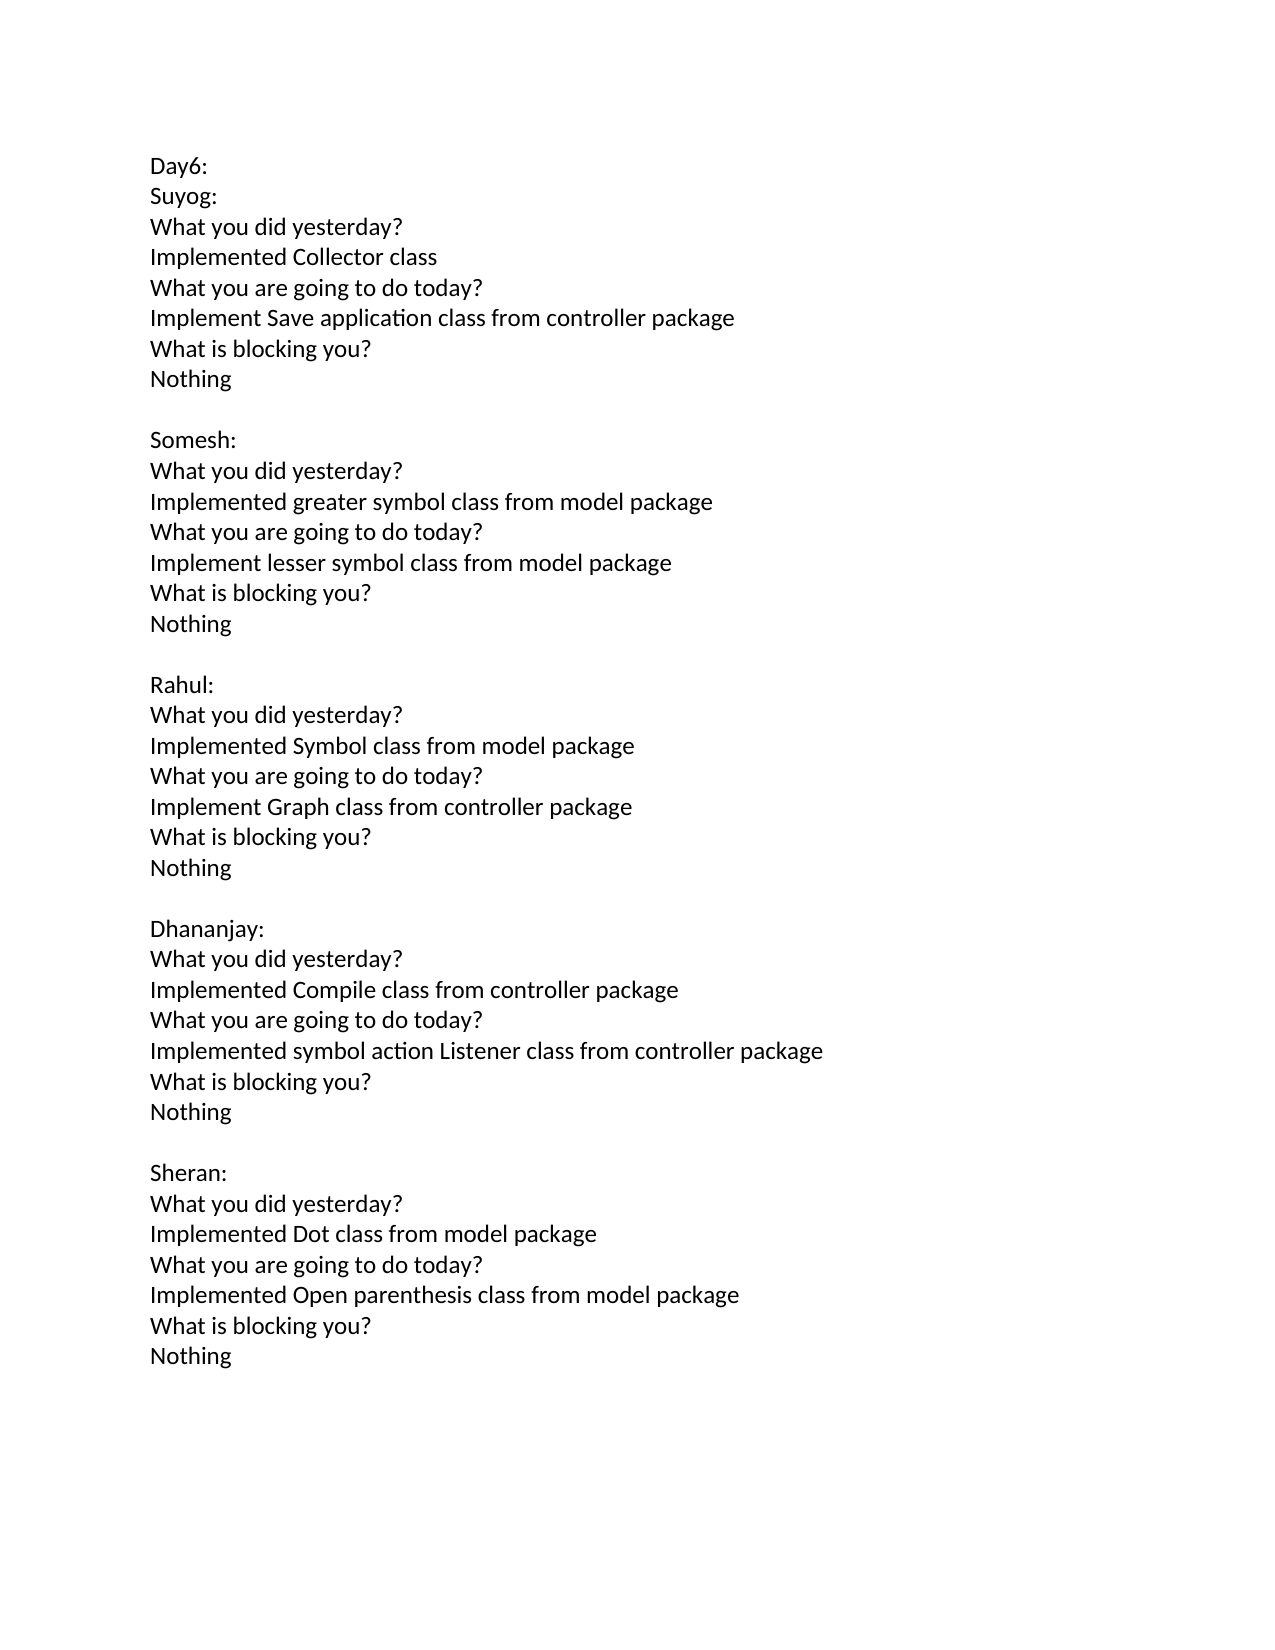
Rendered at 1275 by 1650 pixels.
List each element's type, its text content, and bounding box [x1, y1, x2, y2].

text What you did yesterday? [150, 943, 1125, 974]
text Implement lesser symbol class from model package [150, 547, 1125, 577]
text Implemented Symbol class from model package [150, 730, 1125, 760]
text What you did yesterday? [150, 1188, 1125, 1218]
text What is blocking you? [150, 821, 1125, 852]
text Implemented Compile class from controller package [150, 974, 1125, 1004]
text What you are going to do today? [150, 516, 1125, 547]
text Suyog: [150, 181, 1125, 211]
text Somesh: [150, 425, 1125, 455]
text Nothing [150, 364, 1125, 394]
text What is blocking you? [150, 1310, 1125, 1340]
text Implemented Open parenthesis class from model package [150, 1279, 1125, 1310]
text Nothing [150, 608, 1125, 638]
text Implement Save application class from controller package [150, 303, 1125, 333]
text Implemented Collector class [150, 242, 1125, 272]
text What you did yesterday? [150, 699, 1125, 730]
text What you did yesterday? [150, 455, 1125, 486]
text What you did yesterday? [150, 211, 1125, 242]
text Implemented Dot class from model package [150, 1218, 1125, 1249]
text What you are going to do today? [150, 760, 1125, 791]
text Implemented greater symbol class from model package [150, 486, 1125, 516]
text What you are going to do today? [150, 1249, 1125, 1279]
text What you are going to do today? [150, 1004, 1125, 1035]
text What is blocking you? [150, 577, 1125, 608]
text Nothing [150, 1340, 1125, 1371]
text Rahul: [150, 669, 1125, 699]
text Day6: [150, 150, 1125, 181]
text Implement Graph class from controller package [150, 791, 1125, 821]
text Nothing [150, 852, 1125, 882]
text What is blocking you? [150, 1066, 1125, 1096]
text Implemented symbol action Listener class from controller package [150, 1035, 1125, 1066]
text Nothing [150, 1096, 1125, 1127]
text Dhananjay: [150, 913, 1125, 943]
text What is blocking you? [150, 333, 1125, 364]
text What you are going to do today? [150, 272, 1125, 303]
text Sheran: [150, 1157, 1125, 1188]
